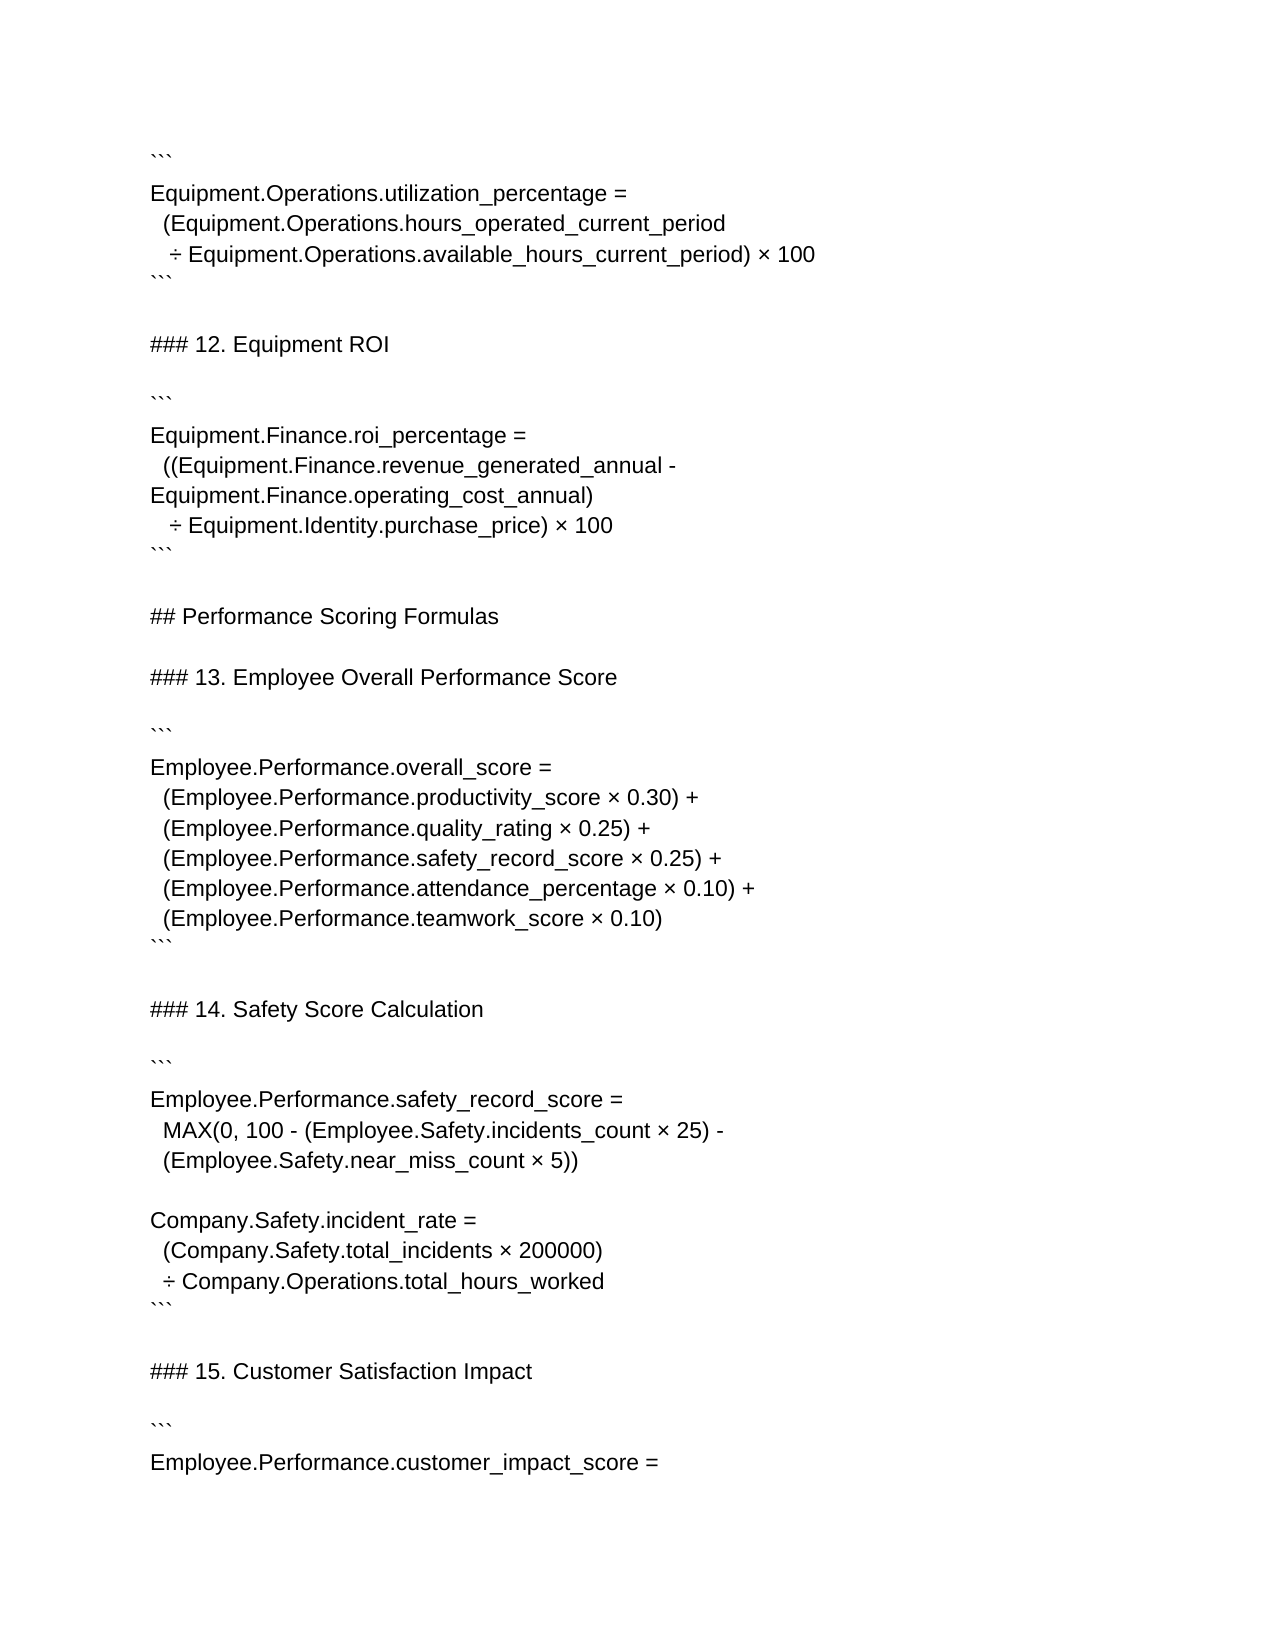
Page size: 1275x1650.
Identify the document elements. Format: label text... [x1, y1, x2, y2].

text ``` [150, 1419, 1125, 1445]
text ## Performance Scoring Formulas [150, 603, 1125, 629]
text Company.Safety.incident_rate = [150, 1207, 1125, 1234]
text ``` [150, 150, 1125, 176]
text ### 15. Customer Satisfaction Impact [150, 1358, 1125, 1385]
text ### 14. Safety Score Calculation [150, 996, 1125, 1022]
text Employee.Performance.safety_record_score = [150, 1086, 1125, 1113]
text ``` [150, 724, 1125, 750]
text (Employee.Performance.attendance_percentage × 0.10) + [150, 875, 1125, 901]
text ÷ Company.Operations.total_hours_worked [150, 1268, 1125, 1294]
text (Equipment.Operations.hours_operated_current_period [150, 210, 1125, 237]
text Equipment.Operations.utilization_percentage = [150, 180, 1125, 207]
text (Employee.Safety.near_miss_count × 5)) [150, 1147, 1125, 1173]
text Employee.Performance.overall_score = [150, 754, 1125, 781]
text (Company.Safety.total_incidents × 200000) [150, 1237, 1125, 1264]
text (Employee.Performance.teamwork_score × 0.10) [150, 905, 1125, 932]
text MAX(0, 100 - (Employee.Safety.incidents_count × 25) - [150, 1117, 1125, 1143]
text ÷ Equipment.Identity.purchase_price) × 100 [150, 512, 1125, 539]
text ``` [150, 271, 1125, 297]
text (Employee.Performance.quality_rating × 0.25) + [150, 814, 1125, 841]
text ``` [150, 935, 1125, 962]
text ### 13. Employee Overall Performance Score [150, 663, 1125, 690]
text ``` [150, 1298, 1125, 1324]
text (Employee.Performance.productivity_score × 0.30) + [150, 784, 1125, 811]
text ``` [150, 543, 1125, 569]
text ### 12. Equipment ROI [150, 331, 1125, 358]
text ÷ Equipment.Operations.available_hours_current_period) × 100 [150, 241, 1125, 267]
text Employee.Performance.customer_impact_score = [150, 1449, 1125, 1475]
text ``` [150, 1056, 1125, 1083]
text ((Equipment.Finance.revenue_generated_annual - Equipment.Finance.operating_cost_annual) [150, 452, 1125, 509]
text (Employee.Performance.safety_record_score × 0.25) + [150, 845, 1125, 871]
text Equipment.Finance.roi_percentage = [150, 422, 1125, 448]
text ``` [150, 392, 1125, 418]
